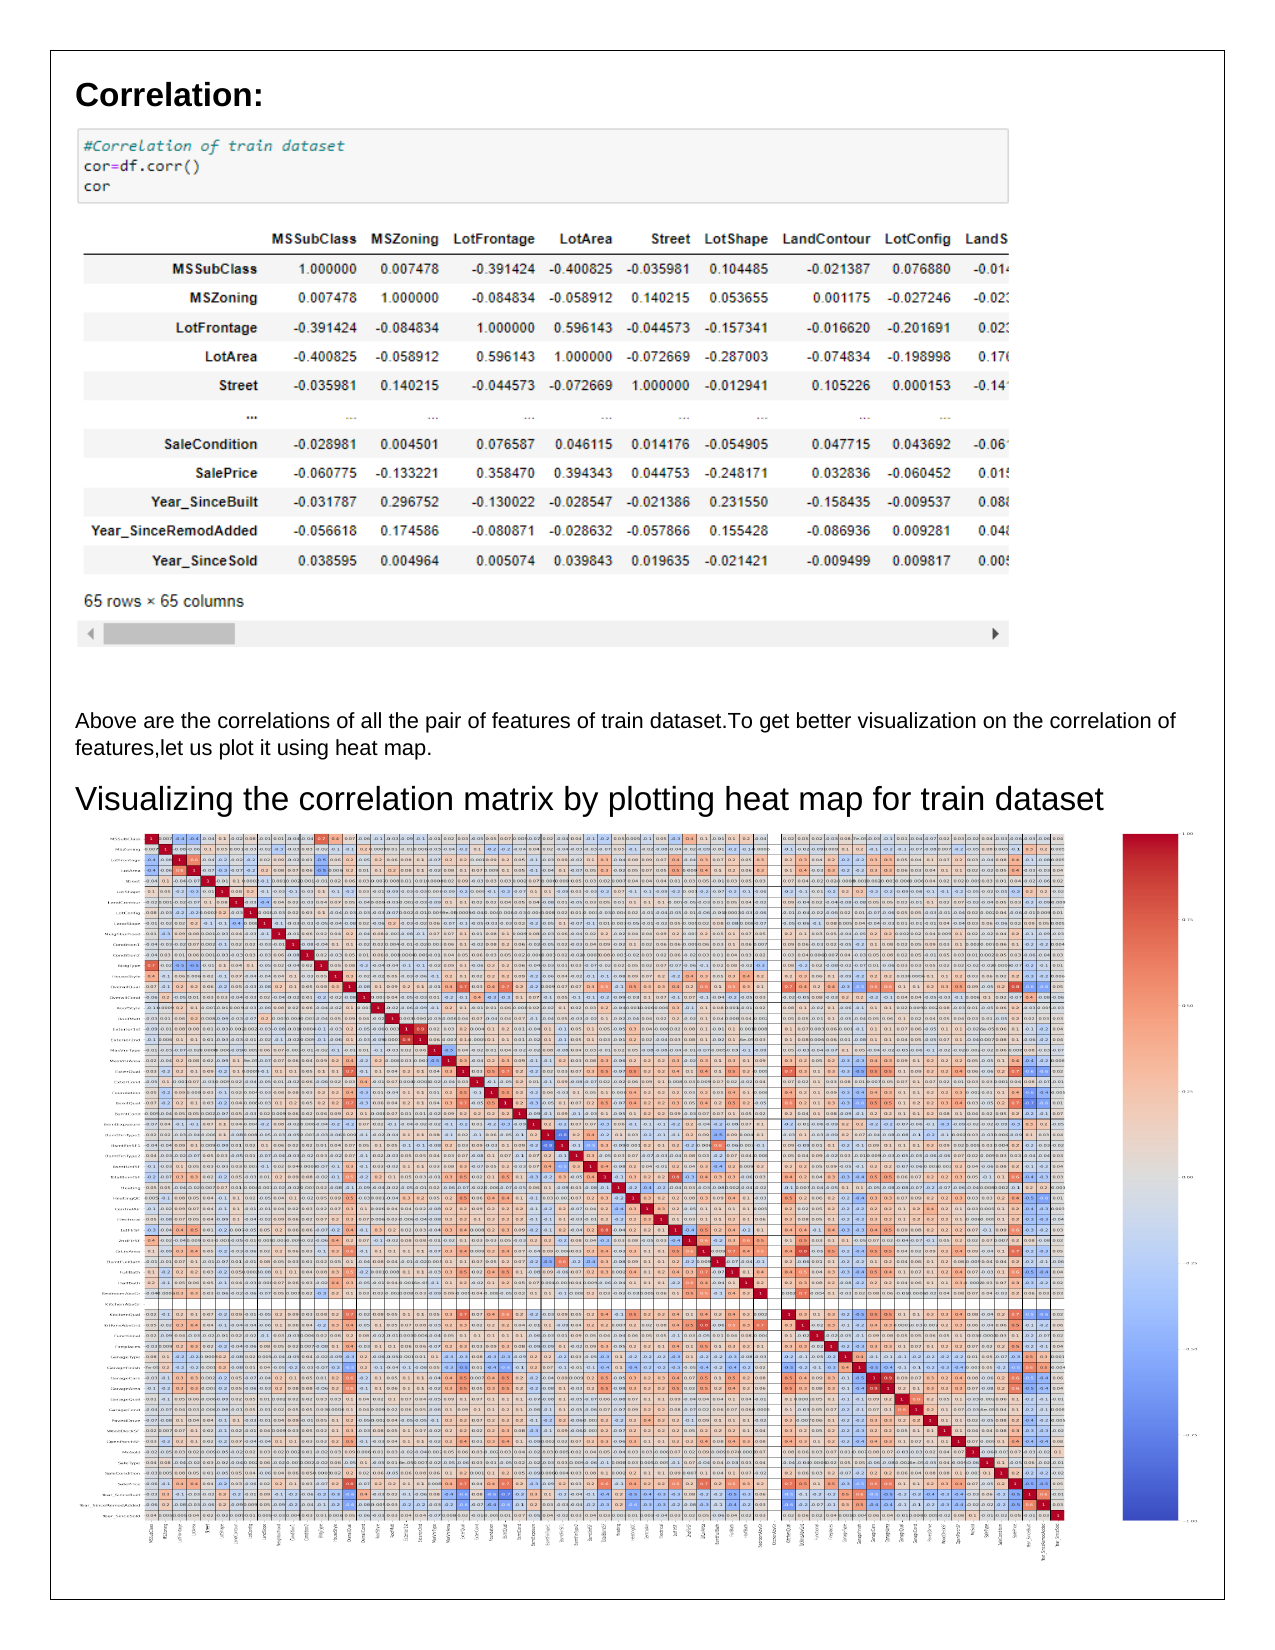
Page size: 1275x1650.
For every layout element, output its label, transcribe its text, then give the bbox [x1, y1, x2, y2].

subtitle Correlation: [75, 75, 1200, 113]
text Above are the correlations of all the pair of features of train dataset.To get better visualization on the correlation of features,let us plot it using heat map. [75, 707, 1200, 760]
picture [75, 126, 1014, 647]
picture [75, 830, 1200, 1563]
subtitle Visualizing the correlation matrix by plotting heat map for train dataset [75, 778, 1200, 817]
